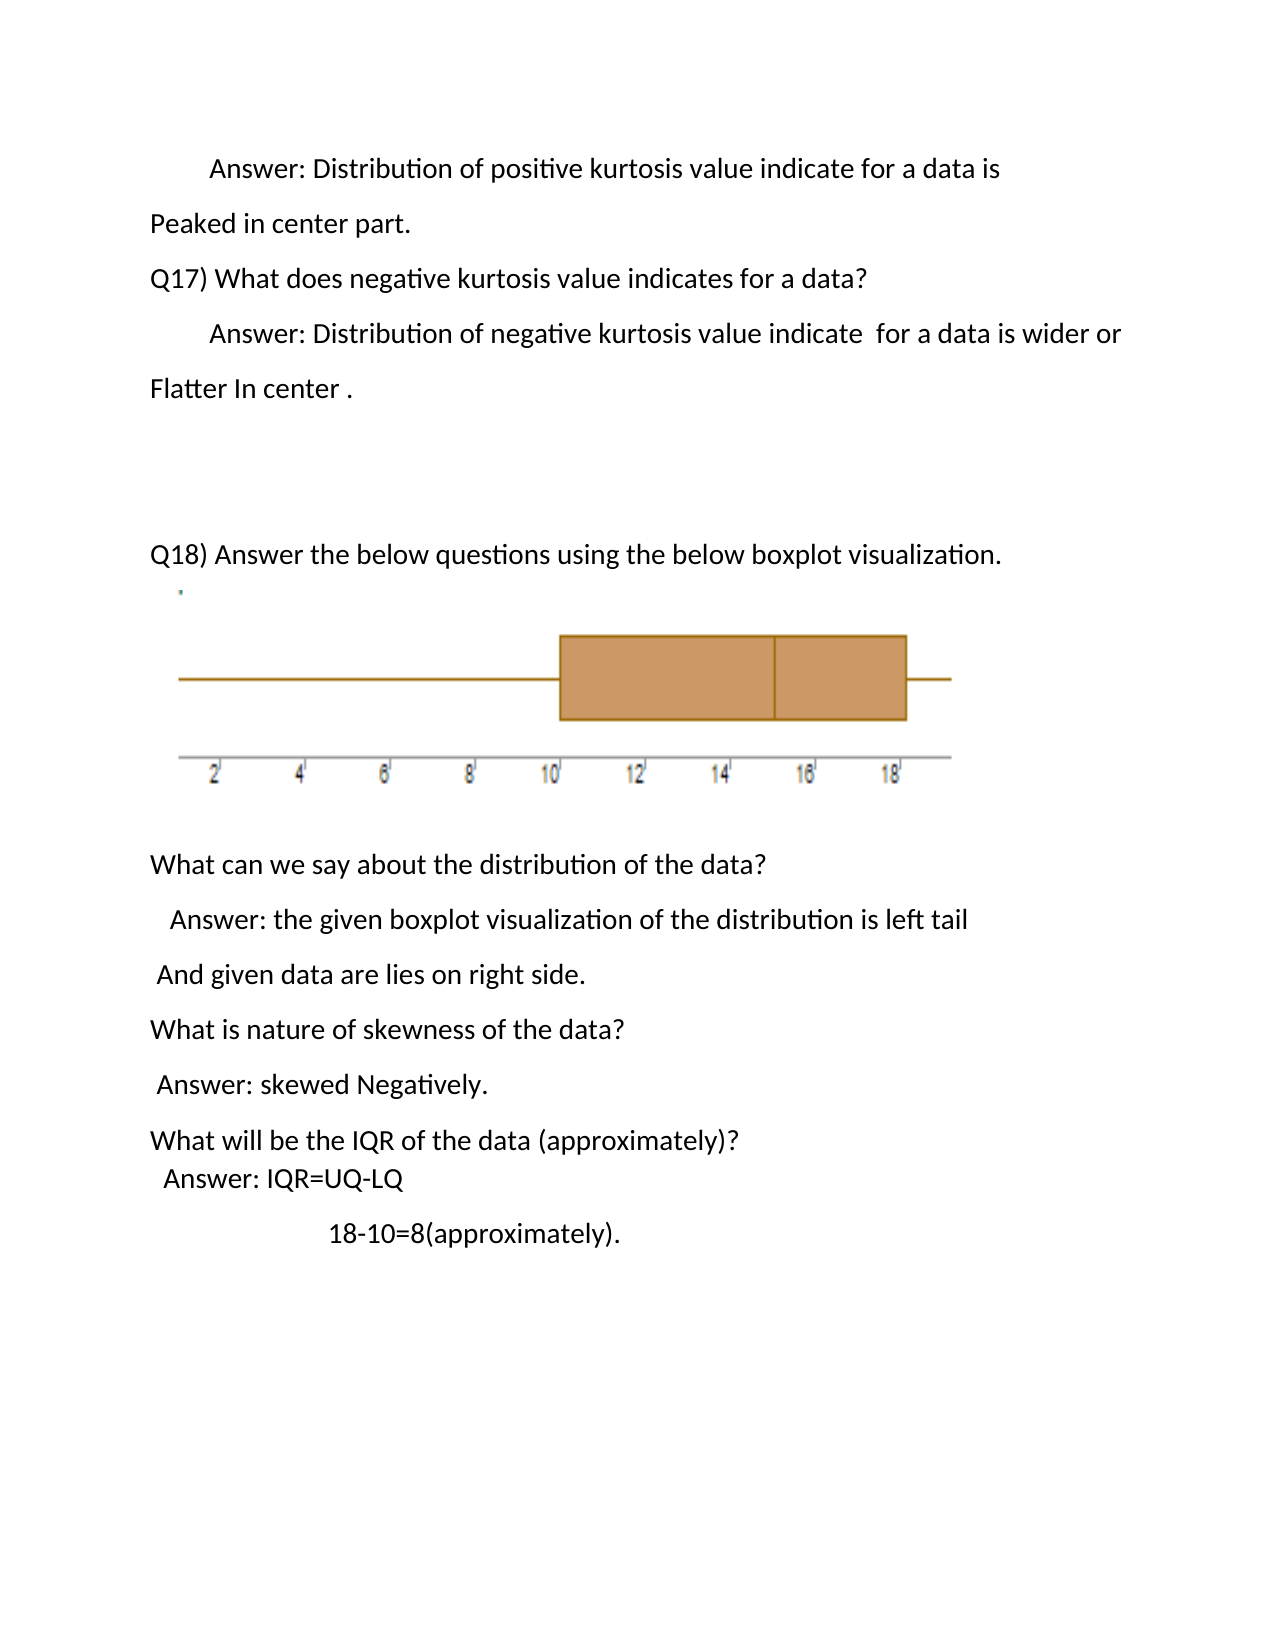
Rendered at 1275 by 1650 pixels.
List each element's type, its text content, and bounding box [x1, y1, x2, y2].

text Answer: Distribution of negative kurtosis value indicate for a data is wider or [150, 315, 1125, 351]
text Q18) Answer the below questions using the below boxplot visualization. [150, 536, 1125, 571]
text What is nature of skewness of the data? [150, 1011, 1125, 1047]
text What will be the IQR of the data (approximately)? Answer: IQR=UQ-LQ [150, 1122, 1125, 1196]
text Answer: skewed Negatively. [150, 1066, 1125, 1102]
text Answer: the given boxplot visualization of the distribution is left tail [150, 901, 1125, 937]
text 18-10=8(approximately). [150, 1215, 1125, 1358]
text Answer: Distribution of positive kurtosis value indicate for a data is [150, 150, 1125, 186]
text What can we say about the distribution of the data? [150, 846, 1125, 882]
text Peaked in center part. [150, 205, 1125, 241]
picture [150, 590, 1068, 827]
text And given data are lies on right side. [150, 956, 1125, 992]
text Flatter In center . [150, 370, 1125, 406]
text Q17) What does negative kurtosis value indicates for a data? [150, 260, 1125, 296]
